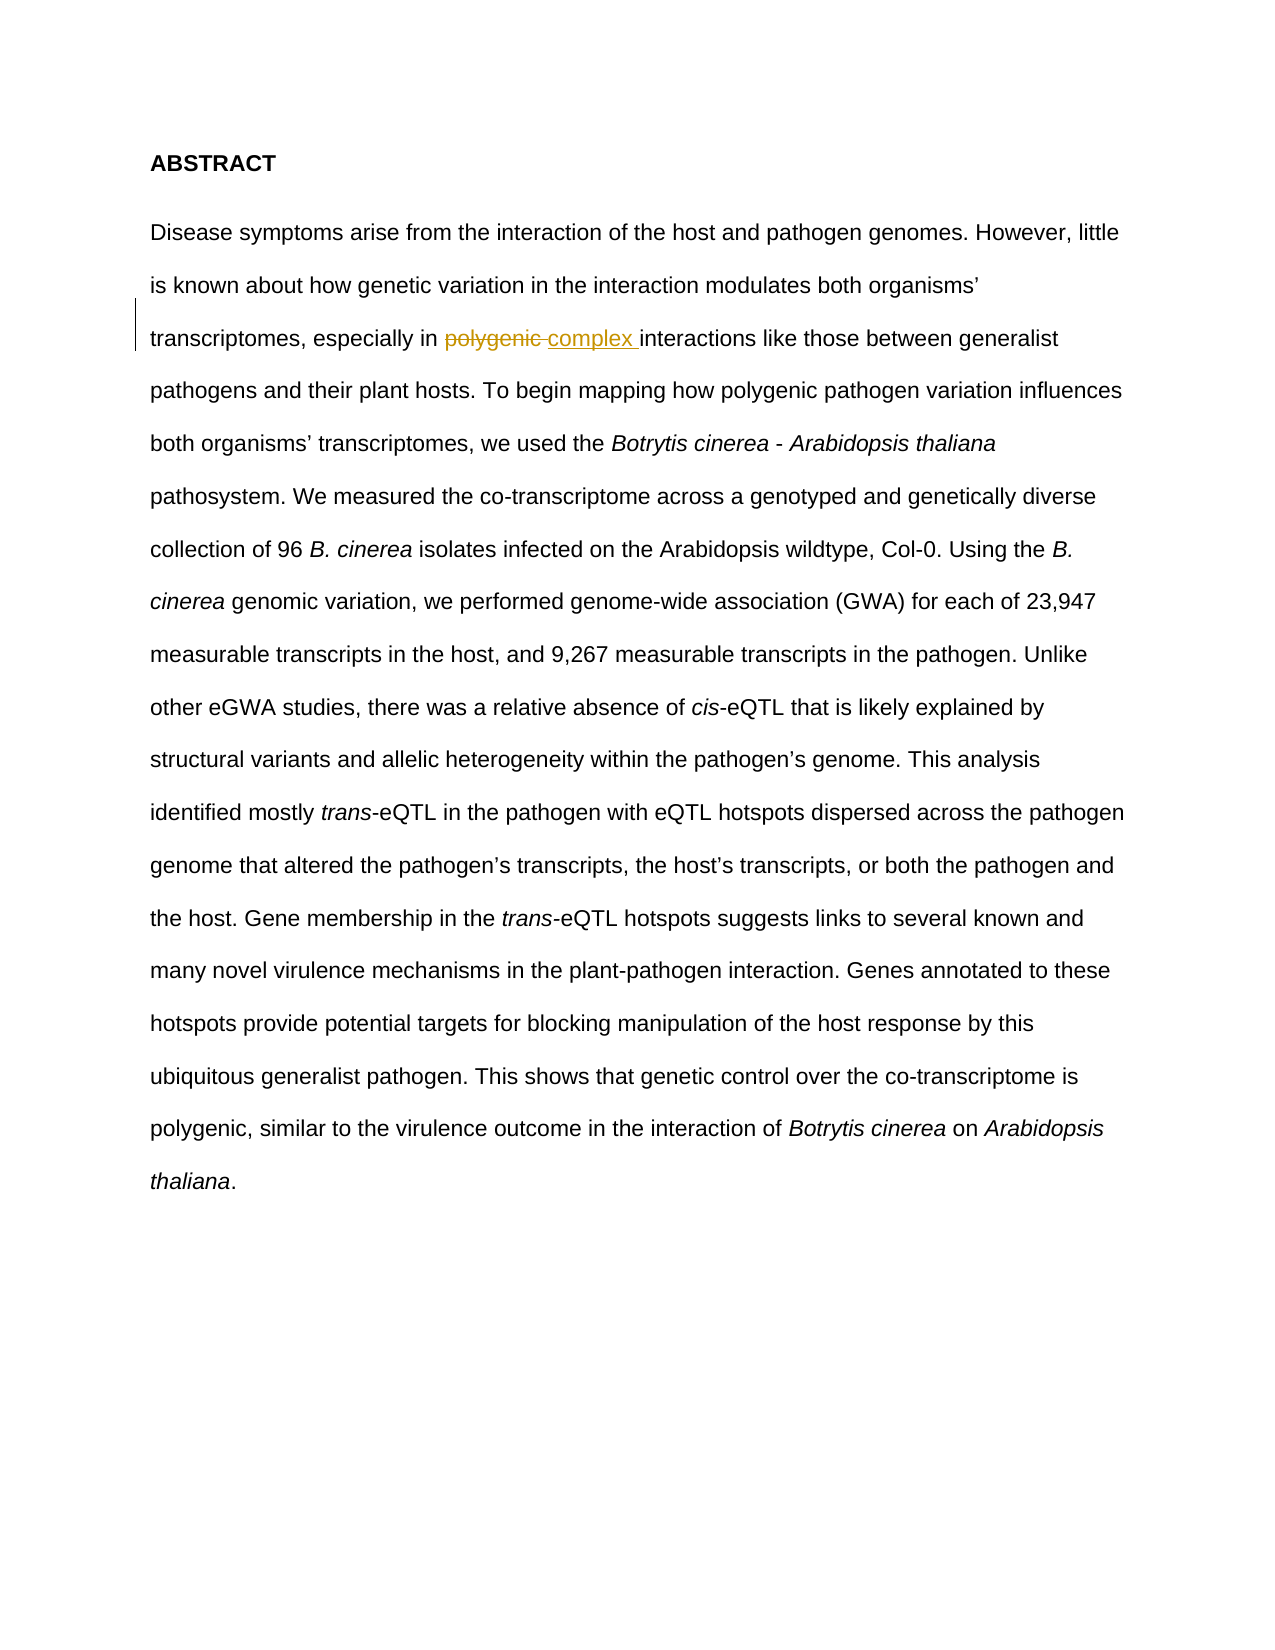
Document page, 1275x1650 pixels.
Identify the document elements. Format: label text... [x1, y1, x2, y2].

text ABSTRACT [150, 150, 1125, 176]
text Disease symptoms arise from the interaction of the host and pathogen genomes. However, little is known about how genetic variation in the interaction modulates both organisms’ transcriptomes, especially in interactions like those between generalist pathogens and their plant hosts. To begin mapping how polygenic pathogen variation influences both organisms’ transcriptomes, we used the Botrytis cinerea - Arabidopsis thaliana pathosystem. We measured the co-transcriptome across a genotyped and genetically diverse collection of 96 B. cinerea isolates infected on the Arabidopsis wildtype, Col-0. Using the B. cinerea genomic variation, we performed genome-wide association (GWA) for each of 23,947 measurable transcripts in the host, and 9,267 measurable transcripts in the pathogen. Unlike other eGWA studies, there was a relative absence of cis-eQTL that is likely explained by structural variants and allelic heterogeneity within the pathogen’s genome. This analysis identified mostly trans-eQTL in the pathogen with eQTL hotspots dispersed across the pathogen genome that altered the pathogen’s transcripts, the host’s transcripts, or both the pathogen and the host. Gene membership in the trans-eQTL hotspots suggests links to several known and many novel virulence mechanisms in the plant-pathogen interaction. Genes annotated to these hotspots provide potential targets for blocking manipulation of the host response by this ubiquitous generalist pathogen. This shows that genetic control over the co-transcriptome is polygenic, similar to the virulence outcome in the interaction of Botrytis cinerea on Arabidopsis thaliana. [150, 219, 1125, 1194]
